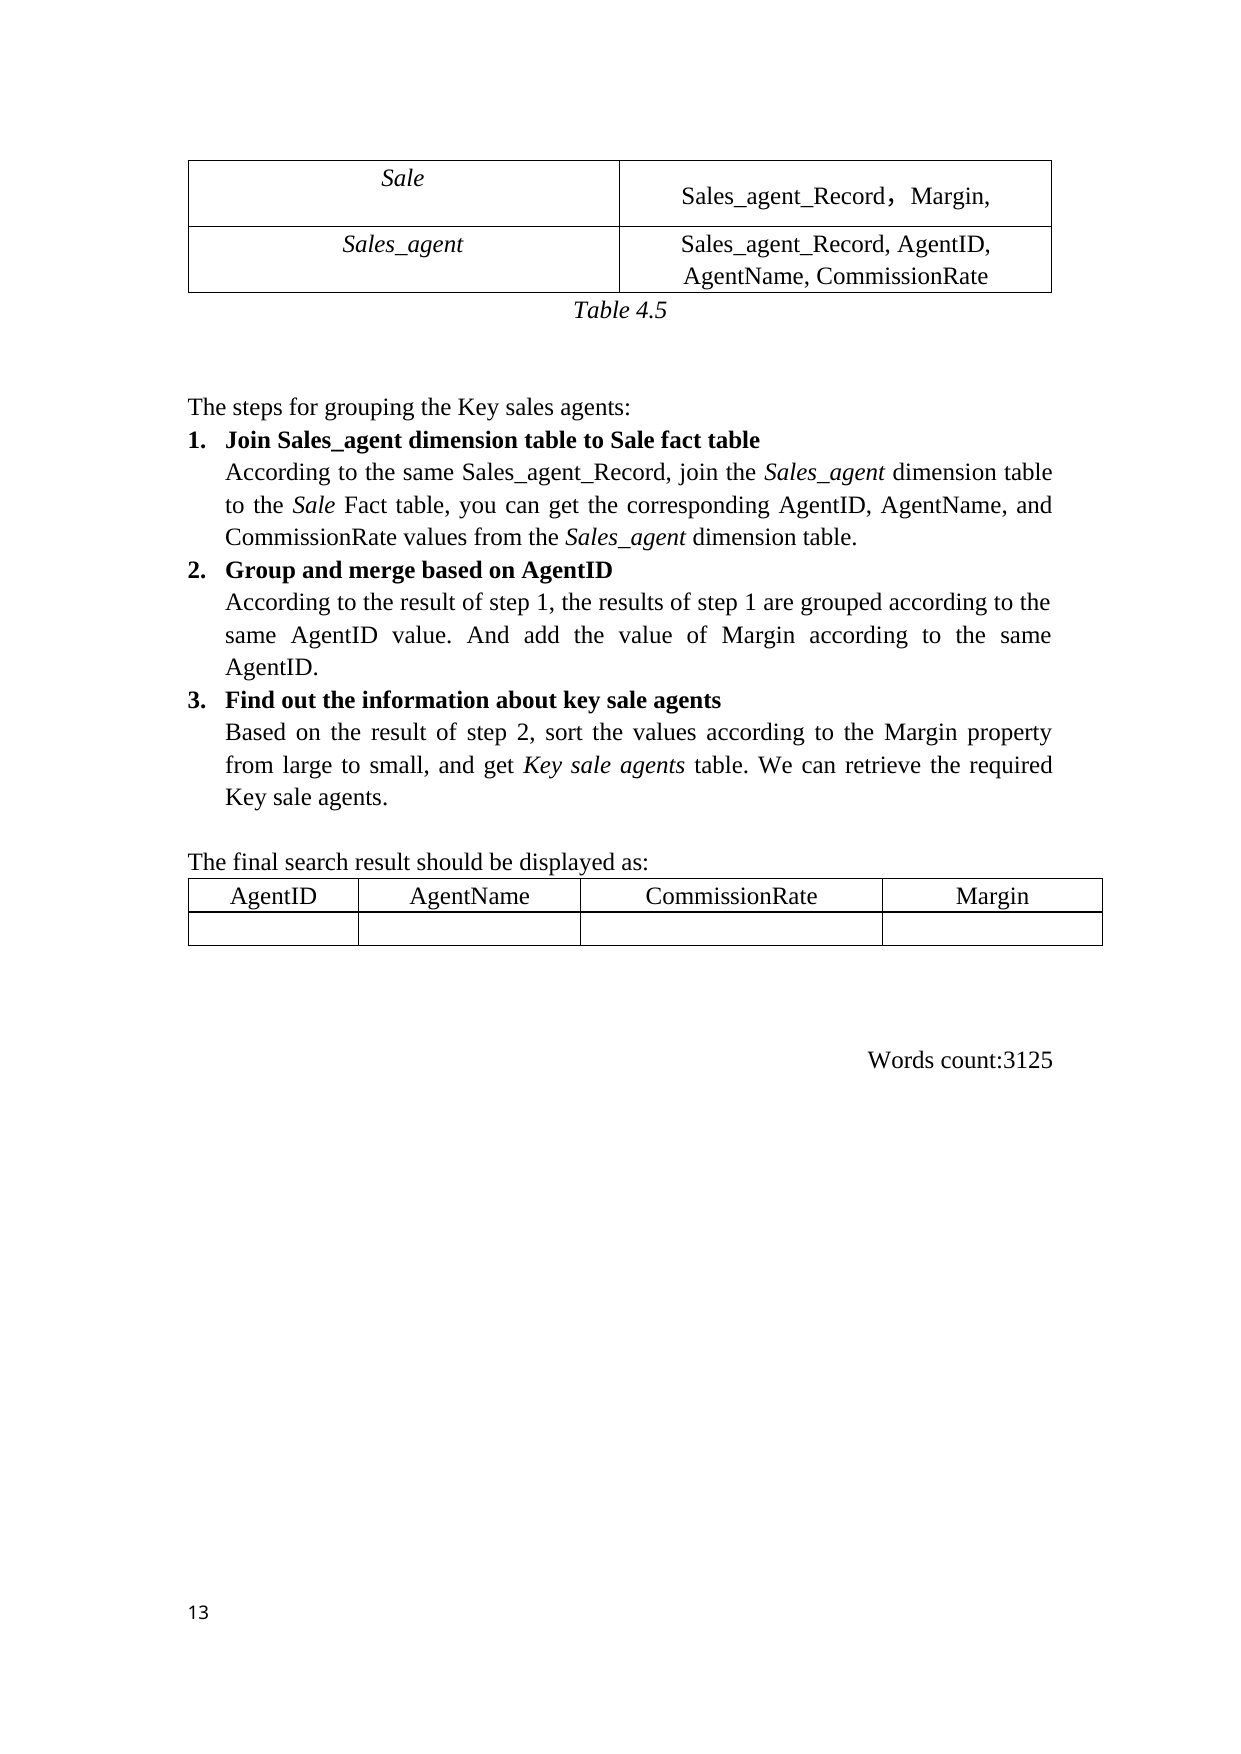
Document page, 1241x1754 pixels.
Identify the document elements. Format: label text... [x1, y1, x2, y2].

text Words count:3125 [187, 1043, 1053, 1076]
list Find out the information about key sale agents [187, 683, 1053, 715]
table_cell Sales_agent [189, 227, 619, 292]
table_header AgentName [359, 879, 580, 911]
table_header Margin [883, 879, 1102, 911]
list Group and merge based on AgentID [187, 553, 1053, 585]
table_header CommissionRate [581, 879, 882, 911]
table_cell [189, 913, 358, 945]
table_header AgentID [189, 879, 358, 911]
table_cell [883, 913, 1102, 945]
list According to the result of step 1, the results of step 1 are grouped according to the same AgentID value. And add the value of Margin according to the same AgentID. [225, 585, 1053, 683]
table_cell Sales_agent_Record，Margin, [620, 161, 1051, 226]
text Table 4.5 [187, 293, 1053, 325]
table_cell Sales_agent_Record, AgentID, AgentName, CommissionRate [620, 227, 1051, 292]
text The steps for grouping the Key sales agents: [187, 390, 1053, 423]
list Join Sales_agent dimension table to Sale fact table [187, 423, 1053, 455]
table_cell Sale [189, 161, 619, 226]
list Based on the result of step 2, sort the values according to the Margin property from large to small, and get Key sale agents table. We can retrieve the required Key sale agents. [225, 715, 1053, 813]
table_cell [359, 913, 580, 945]
list According to the same Sales_agent_Record, join the Sales_agent dimension table to the Sale Fact table, you can get the corresponding AgentID, AgentName, and CommissionRate values from the Sales_agent dimension table. [225, 455, 1053, 553]
table_cell [581, 913, 882, 945]
text The final search result should be displayed as: [187, 845, 1053, 878]
